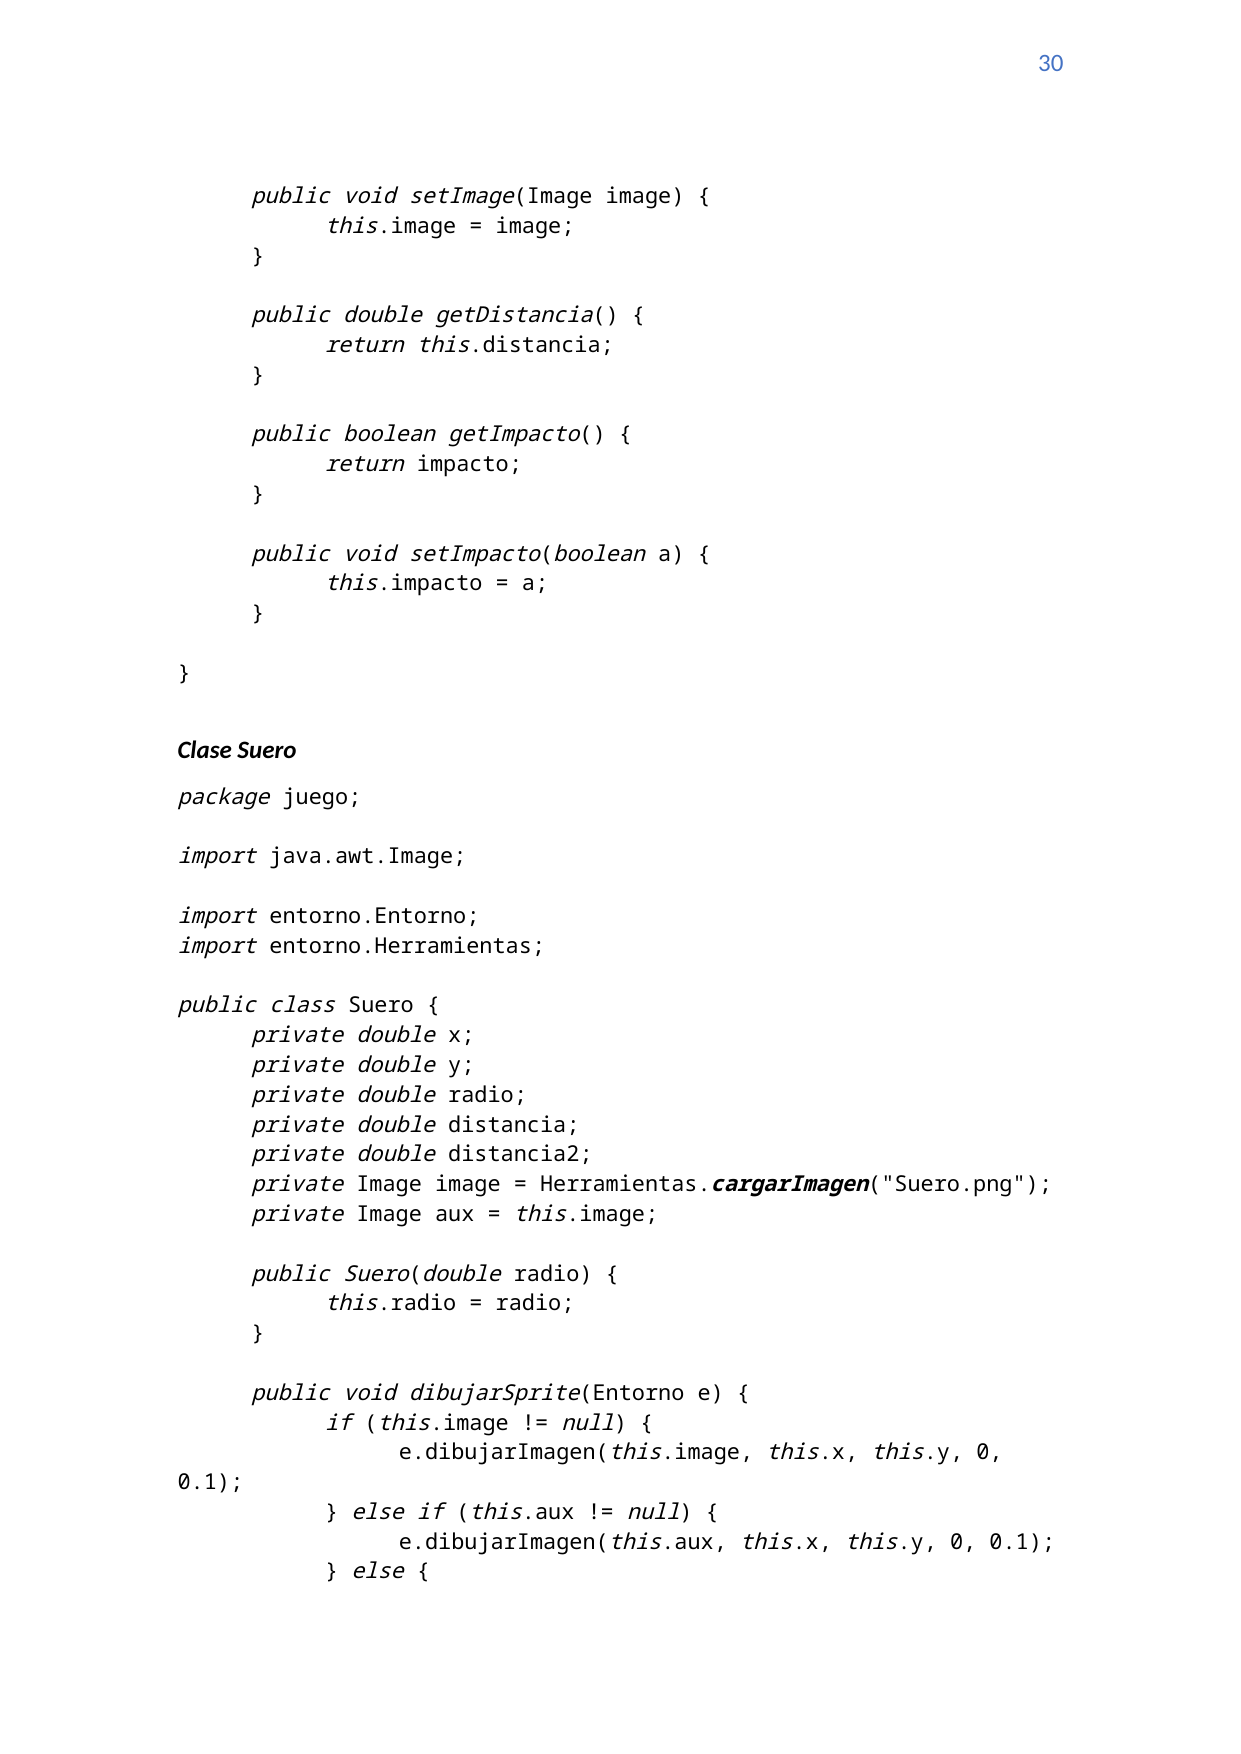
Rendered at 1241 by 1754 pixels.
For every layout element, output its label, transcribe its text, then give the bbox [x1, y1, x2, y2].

text package juego; [177, 781, 1063, 811]
text this.radio = radio; [177, 1287, 1063, 1317]
text private double distancia2; [177, 1138, 1063, 1168]
text public boolean getImpacto() { [177, 418, 1063, 448]
text private Image image = Herramientas.cargarImagen("Suero.png"); [177, 1168, 1063, 1198]
text return this.distancia; [177, 329, 1063, 359]
text private double distancia; [177, 1109, 1063, 1138]
text } [177, 359, 1063, 389]
text public void setImage(Image image) { [177, 180, 1063, 210]
text } [177, 478, 1063, 508]
text } else { [177, 1556, 1063, 1585]
text public double getDistancia() { [177, 299, 1063, 329]
text return impacto; [177, 448, 1063, 478]
text import entorno.Entorno; [177, 900, 1063, 930]
text } [177, 597, 1063, 627]
text private double x; [177, 1019, 1063, 1049]
text } [177, 240, 1063, 269]
text e.dibujarImagen(this.aux, this.x, this.y, 0, 0.1); [177, 1526, 1063, 1556]
text public void setImpacto(boolean a) { [177, 538, 1063, 567]
text public class Suero { [177, 989, 1063, 1019]
text } [177, 1317, 1063, 1347]
text Clase Suero [177, 734, 1063, 764]
text this.image = image; [177, 210, 1063, 240]
text private Image aux = this.image; [177, 1198, 1063, 1228]
text } [177, 657, 1063, 687]
text private double y; [177, 1049, 1063, 1079]
text } else if (this.aux != null) { [177, 1496, 1063, 1526]
text private double radio; [177, 1079, 1063, 1109]
text this.impacto = a; [177, 567, 1063, 597]
text public Suero(double radio) { [177, 1258, 1063, 1287]
text import java.awt.Image; [177, 841, 1063, 870]
text e.dibujarImagen(this.image, this.x, this.y, 0, 0.1); [177, 1436, 1063, 1496]
text if (this.image != null) { [177, 1407, 1063, 1436]
text public void dibujarSprite(Entorno e) { [177, 1377, 1063, 1407]
text import entorno.Herramientas; [177, 930, 1063, 960]
